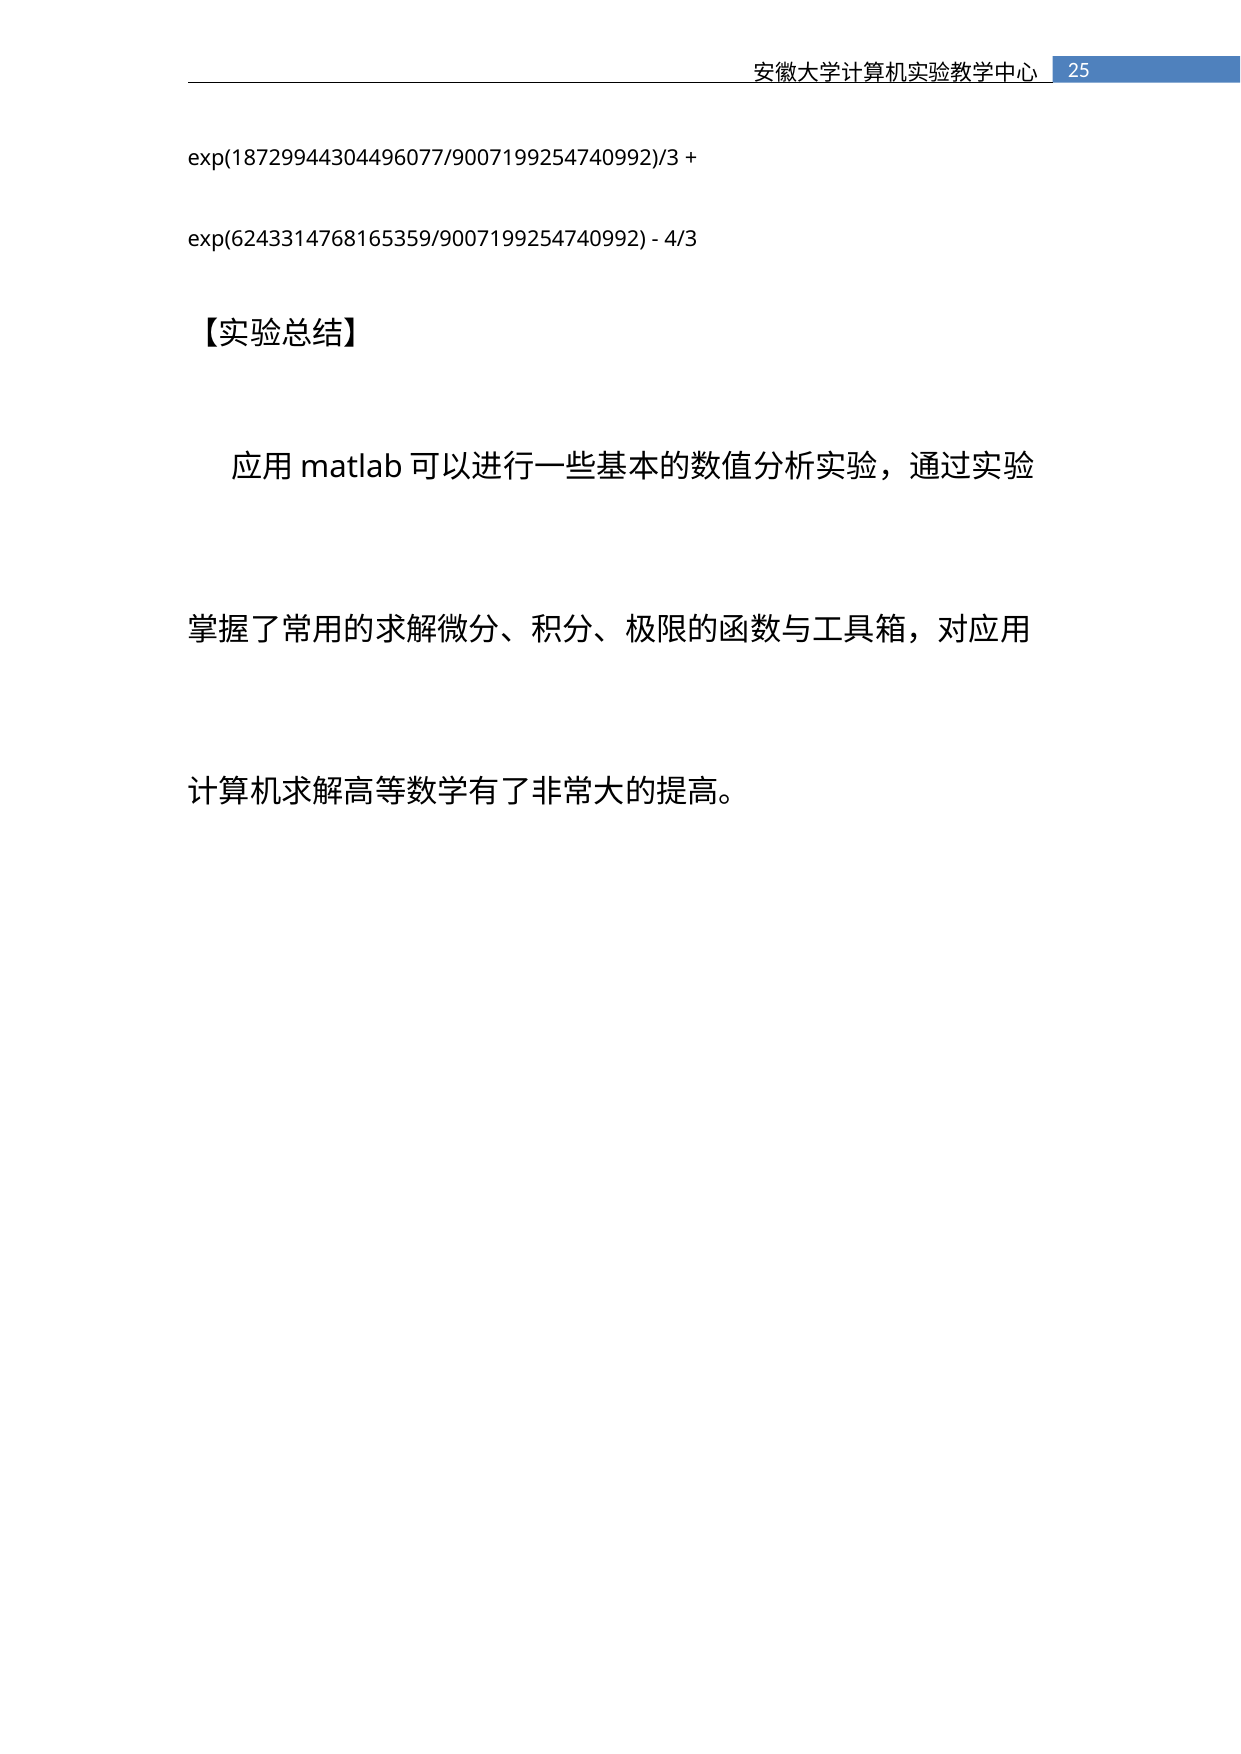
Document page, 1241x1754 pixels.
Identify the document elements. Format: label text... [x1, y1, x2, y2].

text 【实验总结】 [187, 298, 1053, 363]
text 应用matlab可以进行一些基本的数值分析实验，通过实验掌握了常用的求解微分、积分、极限的函数与工具箱，对应用计算机求解高等数学有了非常大的提高。 [187, 431, 1053, 821]
text exp(18729944304496077/9007199254740992)/3 + exp(6243314768165359/9007199254740992) - 4/3 [187, 140, 1053, 254]
